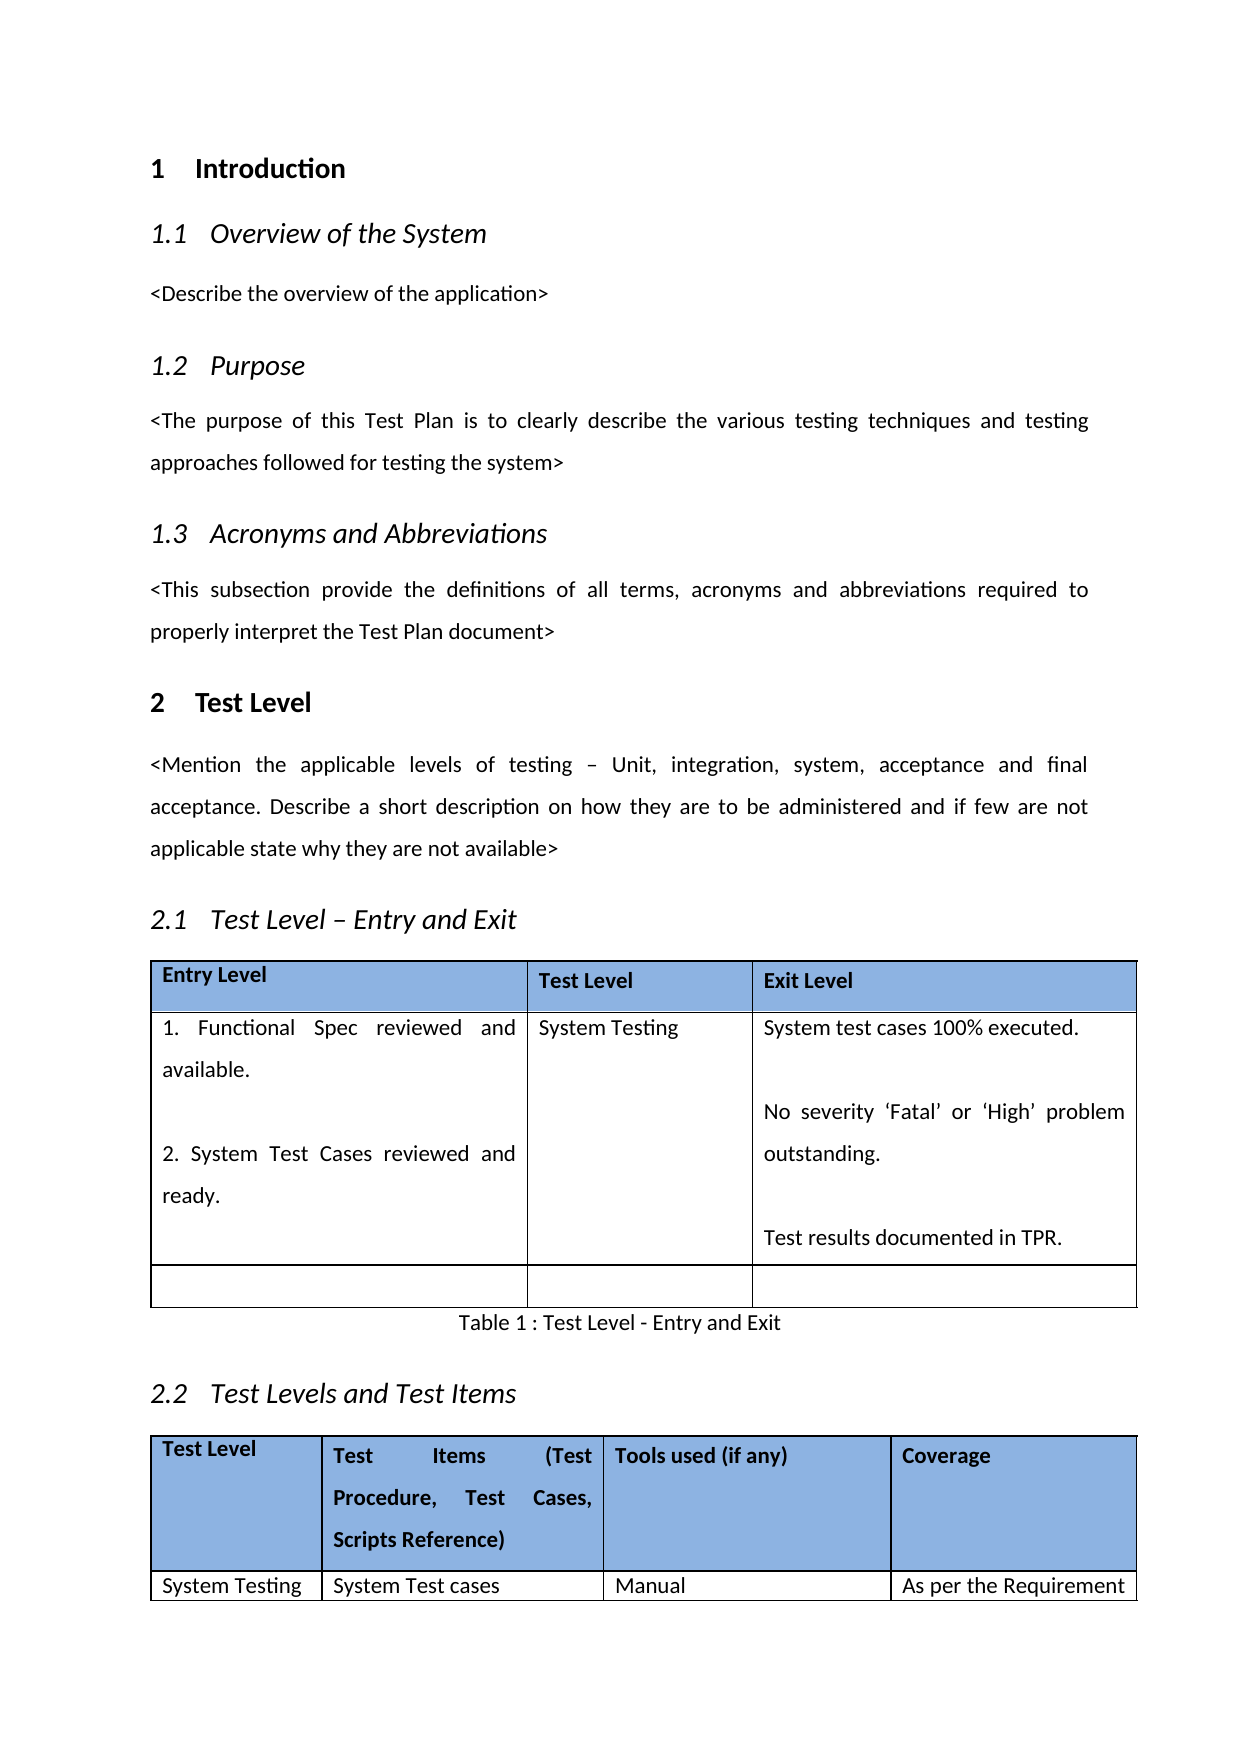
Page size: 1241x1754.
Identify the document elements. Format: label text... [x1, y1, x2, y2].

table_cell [892, 1572, 1136, 1599]
text <This subsection provide the definitions of all terms, acronyms and abbreviations required to properly interpret the Test Plan document> [150, 575, 1090, 645]
subtitle Purpose [150, 347, 1090, 382]
table_cell 1. Functional Spec reviewed and available. 2. System Test Cases reviewed and ready. [152, 1013, 527, 1264]
table_cell [152, 1266, 527, 1307]
text Table 1 : Test Level - Entry and Exit [150, 1308, 1090, 1336]
text <Mention the applicable levels of testing – Unit, integration, system, acceptance and final acceptance. Describe a short description on how they are to be administered and if few are not applicable state why they are not available> [150, 750, 1090, 862]
table_cell System test cases 100% executed. No severity ‘Fatal’ or ‘High’ problem outstanding. Test results documented in TPR. [753, 1013, 1136, 1264]
table_header Test Items (Test Procedure, Test Cases, Scripts Reference) [323, 1437, 603, 1570]
table_header Tools used (if any) [604, 1437, 890, 1570]
text <Describe the overview of the application> [150, 279, 1090, 308]
table_cell [528, 1266, 752, 1307]
table_cell Manual [604, 1572, 890, 1599]
subtitle Acronyms and Abbreviations [150, 515, 1090, 551]
subtitle Test Levels and Test Items [150, 1375, 1090, 1411]
subtitle Overview of the System [150, 215, 1090, 250]
table_cell System Testing [152, 1572, 321, 1599]
table_header Test Level [528, 962, 752, 1011]
table_header Entry Level [152, 962, 527, 1011]
text <The purpose of this Test Plan is to clearly describe the various testing techniques and testing approaches followed for testing the system> [150, 406, 1090, 476]
subtitle Test Level – Entry and Exit [150, 901, 1090, 936]
table_header Exit Level [753, 962, 1136, 1011]
subtitle Test Level [150, 684, 1090, 719]
table_cell [753, 1266, 1136, 1307]
table_cell System Testing [528, 1013, 752, 1264]
table_header Test Level [152, 1437, 321, 1570]
table_header Coverage [892, 1437, 1136, 1570]
table_cell System Test cases [323, 1572, 603, 1599]
subtitle Introduction [150, 150, 1090, 186]
